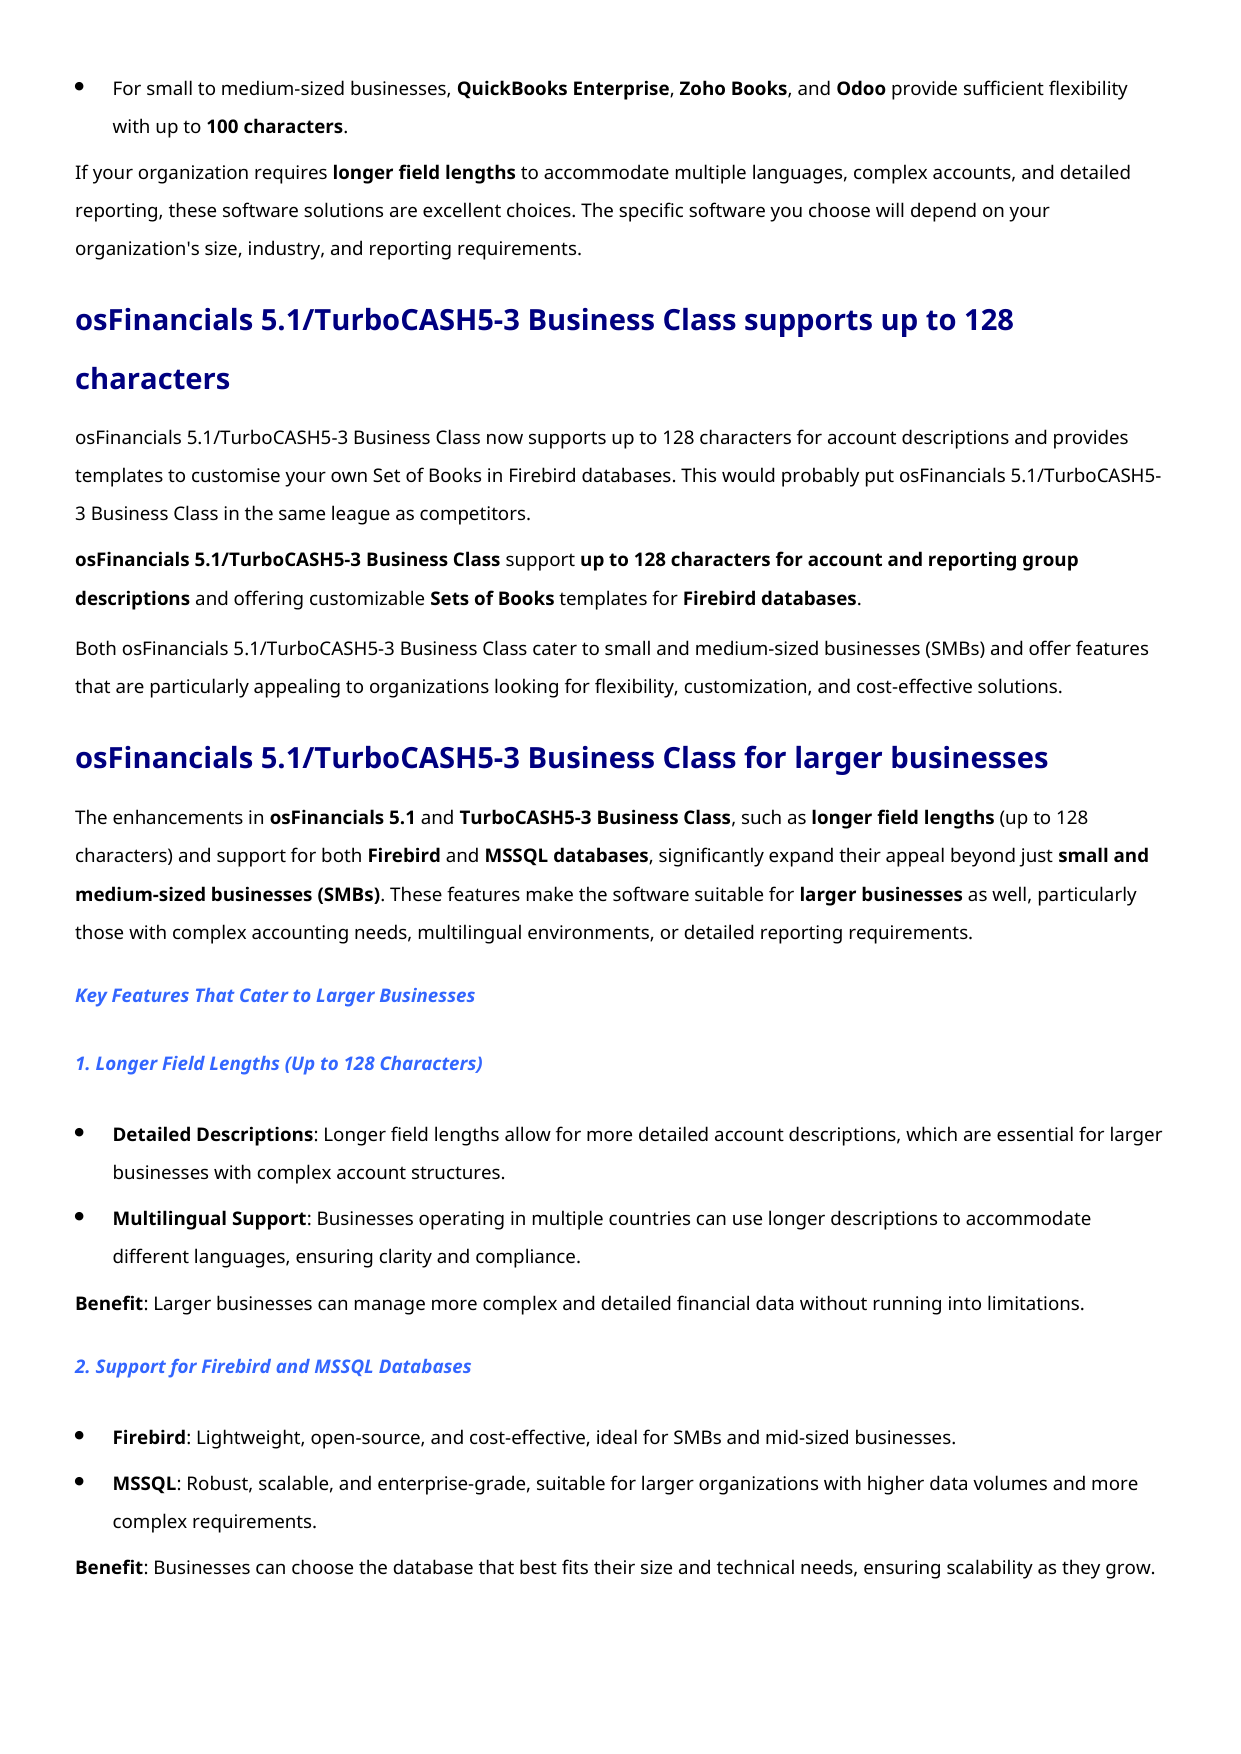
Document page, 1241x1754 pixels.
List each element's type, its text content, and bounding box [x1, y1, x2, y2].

text 2. Support for Firebird and MSSQL Databases [75, 1353, 1165, 1378]
text 1. Longer Field Lengths (Up to 128 Characters) [75, 1050, 1165, 1076]
text osFinancials 5.1/TurboCASH5-3 Business Class support up to 128 characters for account and reporting group descriptions and offering customizable Sets of Books templates for Firebird databases. [75, 547, 1165, 610]
list Firebird: Lightweight, open-source, and cost-effective, ideal for SMBs and mid-sized businesses. [75, 1424, 1165, 1449]
list Multilingual Support: Businesses operating in multiple countries can use longer descriptions to accommodate different languages, ensuring clarity and compliance. [75, 1206, 1165, 1269]
text osFinancials 5.1/TurboCASH5-3 Business Class supports up to 128 characters [75, 299, 1165, 398]
list Detailed Descriptions: Longer field lengths allow for more detailed account descriptions, which are essential for larger businesses with complex account structures. [75, 1121, 1165, 1185]
text The enhancements in osFinancials 5.1 and TurboCASH5-3 Business Class, such as longer field lengths (up to 128 characters) and support for both Firebird and MSSQL databases, significantly expand their appeal beyond just small and medium-sized businesses (SMBs). These features make the software suitable for larger businesses as well, particularly those with complex accounting needs, multilingual environments, or detailed reporting requirements. [75, 804, 1165, 944]
text Key Features That Cater to Larger Businesses [75, 982, 1165, 1008]
text Both osFinancials 5.1/TurboCASH5-3 Business Class cater to small and medium-sized businesses (SMBs) and offer features that are particularly appealing to organizations looking for flexibility, customization, and cost-effective solutions. [75, 636, 1165, 699]
text osFinancials 5.1/TurboCASH5-3 Business Class now supports up to 128 characters for account descriptions and provides templates to customise your own Set of Books in Firebird databases. This would probably put osFinancials 5.1/TurboCASH5-3 Business Class in the same league as competitors. [75, 424, 1165, 526]
text If your organization requires longer field lengths to accommodate multiple languages, complex accounts, and detailed reporting, these software solutions are excellent choices. The specific software you choose will depend on your organization's size, industry, and reporting requirements. [75, 159, 1165, 261]
list For small to medium-sized businesses, QuickBooks Enterprise, Zoho Books, and Odoo provide sufficient flexibility with up to 100 characters. [75, 75, 1165, 139]
list MSSQL: Robust, scalable, and enterprise-grade, suitable for larger organizations with higher data volumes and more complex requirements. [75, 1470, 1165, 1534]
text Benefit: Businesses can choose the database that best fits their size and technical needs, ensuring scalability as they grow. [75, 1554, 1165, 1580]
text osFinancials 5.1/TurboCASH5-3 Business Class for larger businesses [75, 737, 1165, 777]
text Benefit: Larger businesses can manage more complex and detailed financial data without running into limitations. [75, 1290, 1165, 1315]
